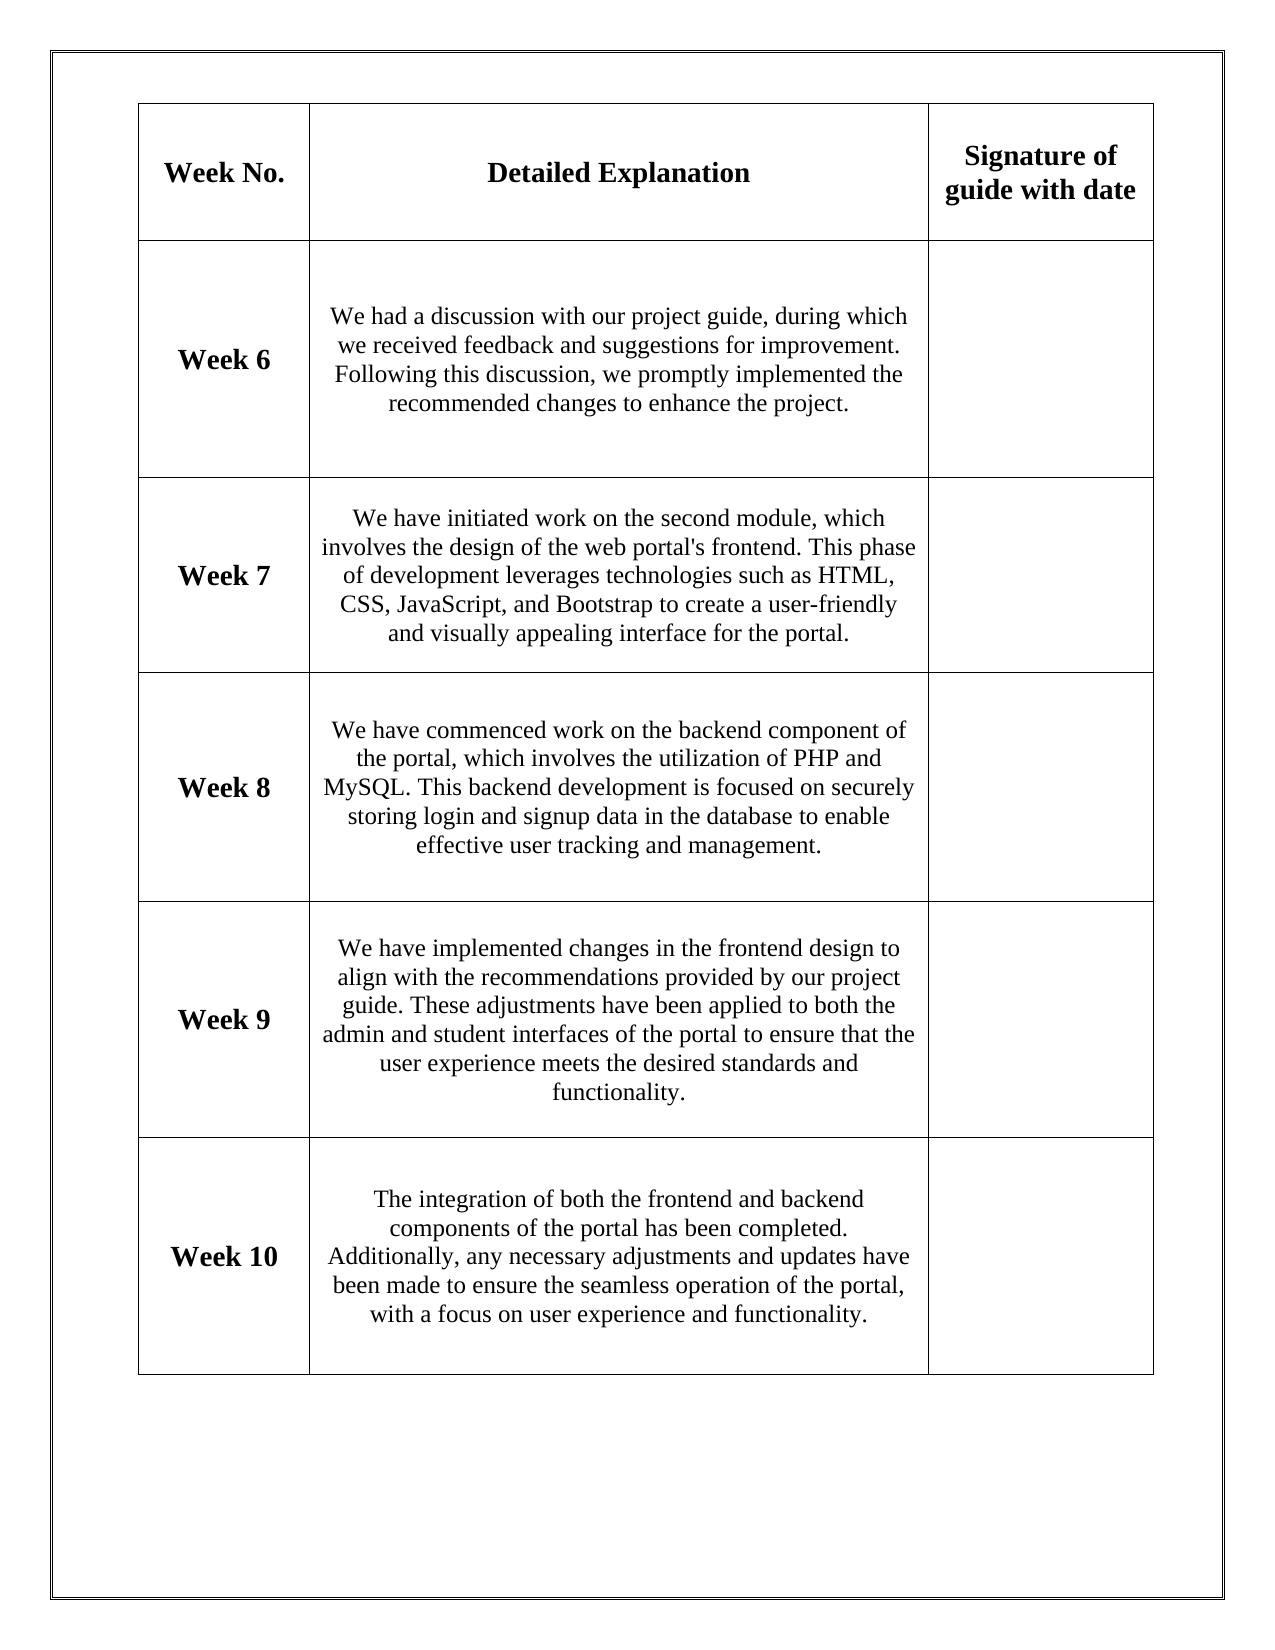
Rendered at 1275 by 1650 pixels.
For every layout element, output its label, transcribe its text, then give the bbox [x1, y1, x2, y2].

table_cell Week 8 [139, 673, 309, 901]
table_cell Week 6 [139, 241, 309, 477]
table_cell [929, 673, 1153, 901]
table_cell Signature of guide with date [929, 104, 1153, 240]
table_cell Detailed Explanation [310, 104, 928, 240]
table_cell [929, 902, 1153, 1137]
table_cell Week 7 [139, 478, 309, 672]
table_cell We have commenced work on the backend component of the portal, which involves the utilization of PHP and MySQL. This backend development is focused on securely storing login and signup data in the database to enable effective user tracking and management. [310, 673, 928, 901]
table_cell We have implemented changes in the frontend design to align with the recommendations provided by our project guide. These adjustments have been applied to both the admin and student interfaces of the portal to ensure that the user experience meets the desired standards and functionality. [310, 902, 928, 1137]
table_cell The integration of both the frontend and backend components of the portal has been completed. Additionally, any necessary adjustments and updates have been made to ensure the seamless operation of the portal, with a focus on user experience and functionality. [310, 1138, 928, 1374]
table_cell [929, 241, 1153, 477]
table_cell Week 10 [139, 1138, 309, 1374]
table_cell [929, 1138, 1153, 1374]
table_cell We had a discussion with our project guide, during which we received feedback and suggestions for improvement. Following this discussion, we promptly implemented the recommended changes to enhance the project. [310, 241, 928, 477]
table_cell We have initiated work on the second module, which involves the design of the web portal's frontend. This phase of development leverages technologies such as HTML, CSS, JavaScript, and Bootstrap to create a user-friendly and visually appealing interface for the portal. [310, 478, 928, 672]
table_cell [929, 478, 1153, 672]
table_cell Week 9 [139, 902, 309, 1137]
table_cell Week No. [139, 104, 309, 240]
